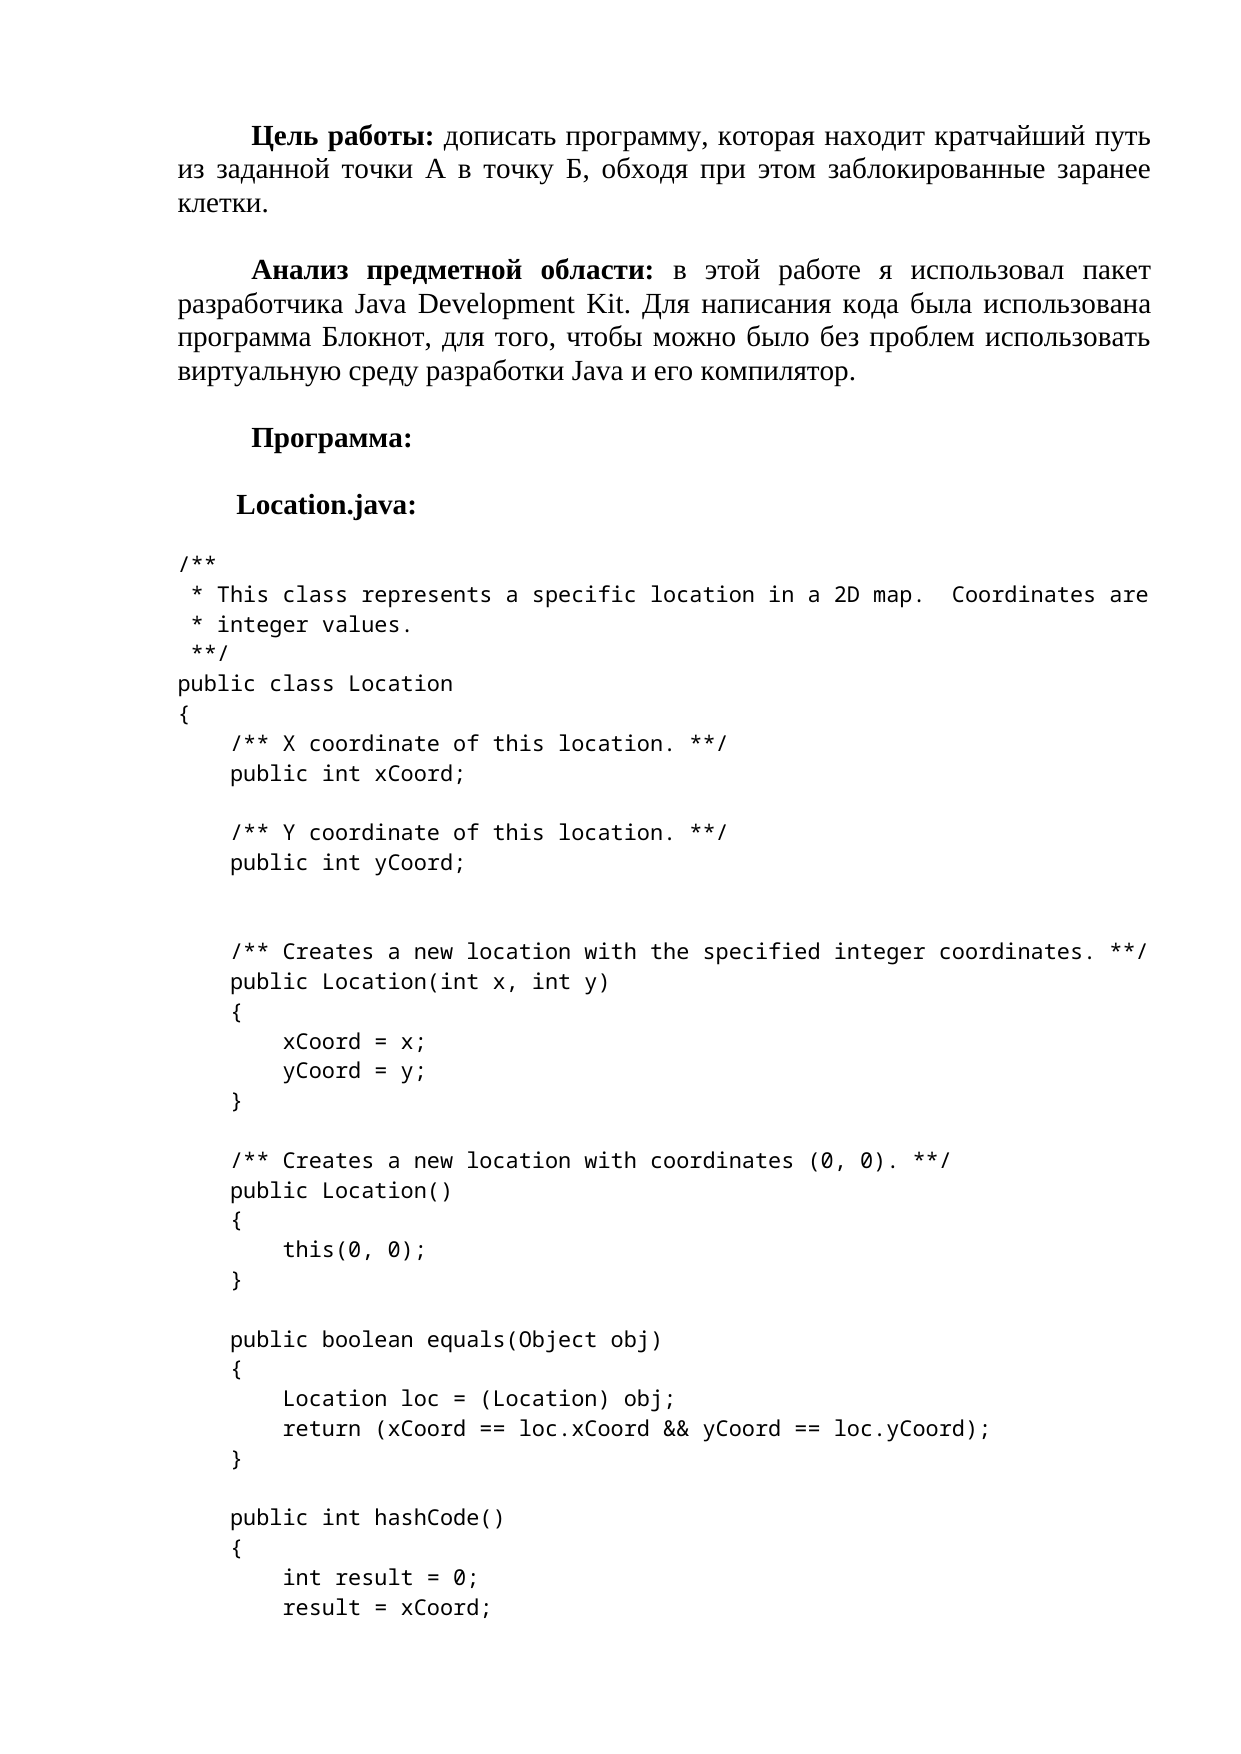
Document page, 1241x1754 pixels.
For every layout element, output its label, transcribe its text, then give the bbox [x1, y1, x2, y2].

text /** X coordinate of this location. **/ [177, 728, 1152, 758]
text { [177, 1353, 1152, 1383]
text public int yCoord; [177, 847, 1152, 877]
text } [177, 1085, 1152, 1115]
text public boolean equals(Object obj) [177, 1324, 1152, 1353]
text public int hashCode() [177, 1502, 1152, 1532]
text xCoord = x; [177, 1026, 1152, 1056]
text **/ [177, 638, 1152, 668]
text public Location(int x, int y) [177, 966, 1152, 996]
text { [177, 996, 1152, 1026]
text } [177, 1443, 1152, 1473]
text Location.java: [177, 487, 1152, 521]
text int result = 0; [177, 1562, 1152, 1592]
text } [177, 1264, 1152, 1294]
text Location loc = (Location) obj; [177, 1383, 1152, 1413]
text public int xCoord; [177, 758, 1152, 787]
text result = xCoord; [177, 1592, 1152, 1622]
text yCoord = y; [177, 1056, 1152, 1085]
text * integer values. [177, 609, 1152, 638]
text this(0, 0); [177, 1234, 1152, 1264]
text { [177, 1204, 1152, 1234]
text * This class represents a specific location in a 2D map. Coordinates are [177, 579, 1152, 609]
text Цель работы: дописать программу, которая находит кратчайший путь из заданной точки А в точку Б, обходя при этом заблокированные заранее клетки. [177, 118, 1152, 219]
text /** [177, 549, 1152, 579]
text return (xCoord == loc.xCoord && yCoord == loc.yCoord); [177, 1413, 1152, 1443]
text /** Creates a new location with coordinates (0, 0). **/ [177, 1145, 1152, 1175]
text public class Location [177, 668, 1152, 698]
text Программа: [177, 420, 1152, 453]
text { [177, 1532, 1152, 1562]
text Анализ предметной области: в этой работе я использовал пакет разработчика Java Development Kit. Для написания кода была использована программа Блокнот, для того, чтобы можно было без проблем использовать виртуальную среду разработки Java и его компилятор. [177, 252, 1152, 386]
text /** Y coordinate of this location. **/ [177, 817, 1152, 847]
text { [177, 698, 1152, 728]
text public Location() [177, 1175, 1152, 1204]
text /** Creates a new location with the specified integer coordinates. **/ [177, 936, 1152, 966]
